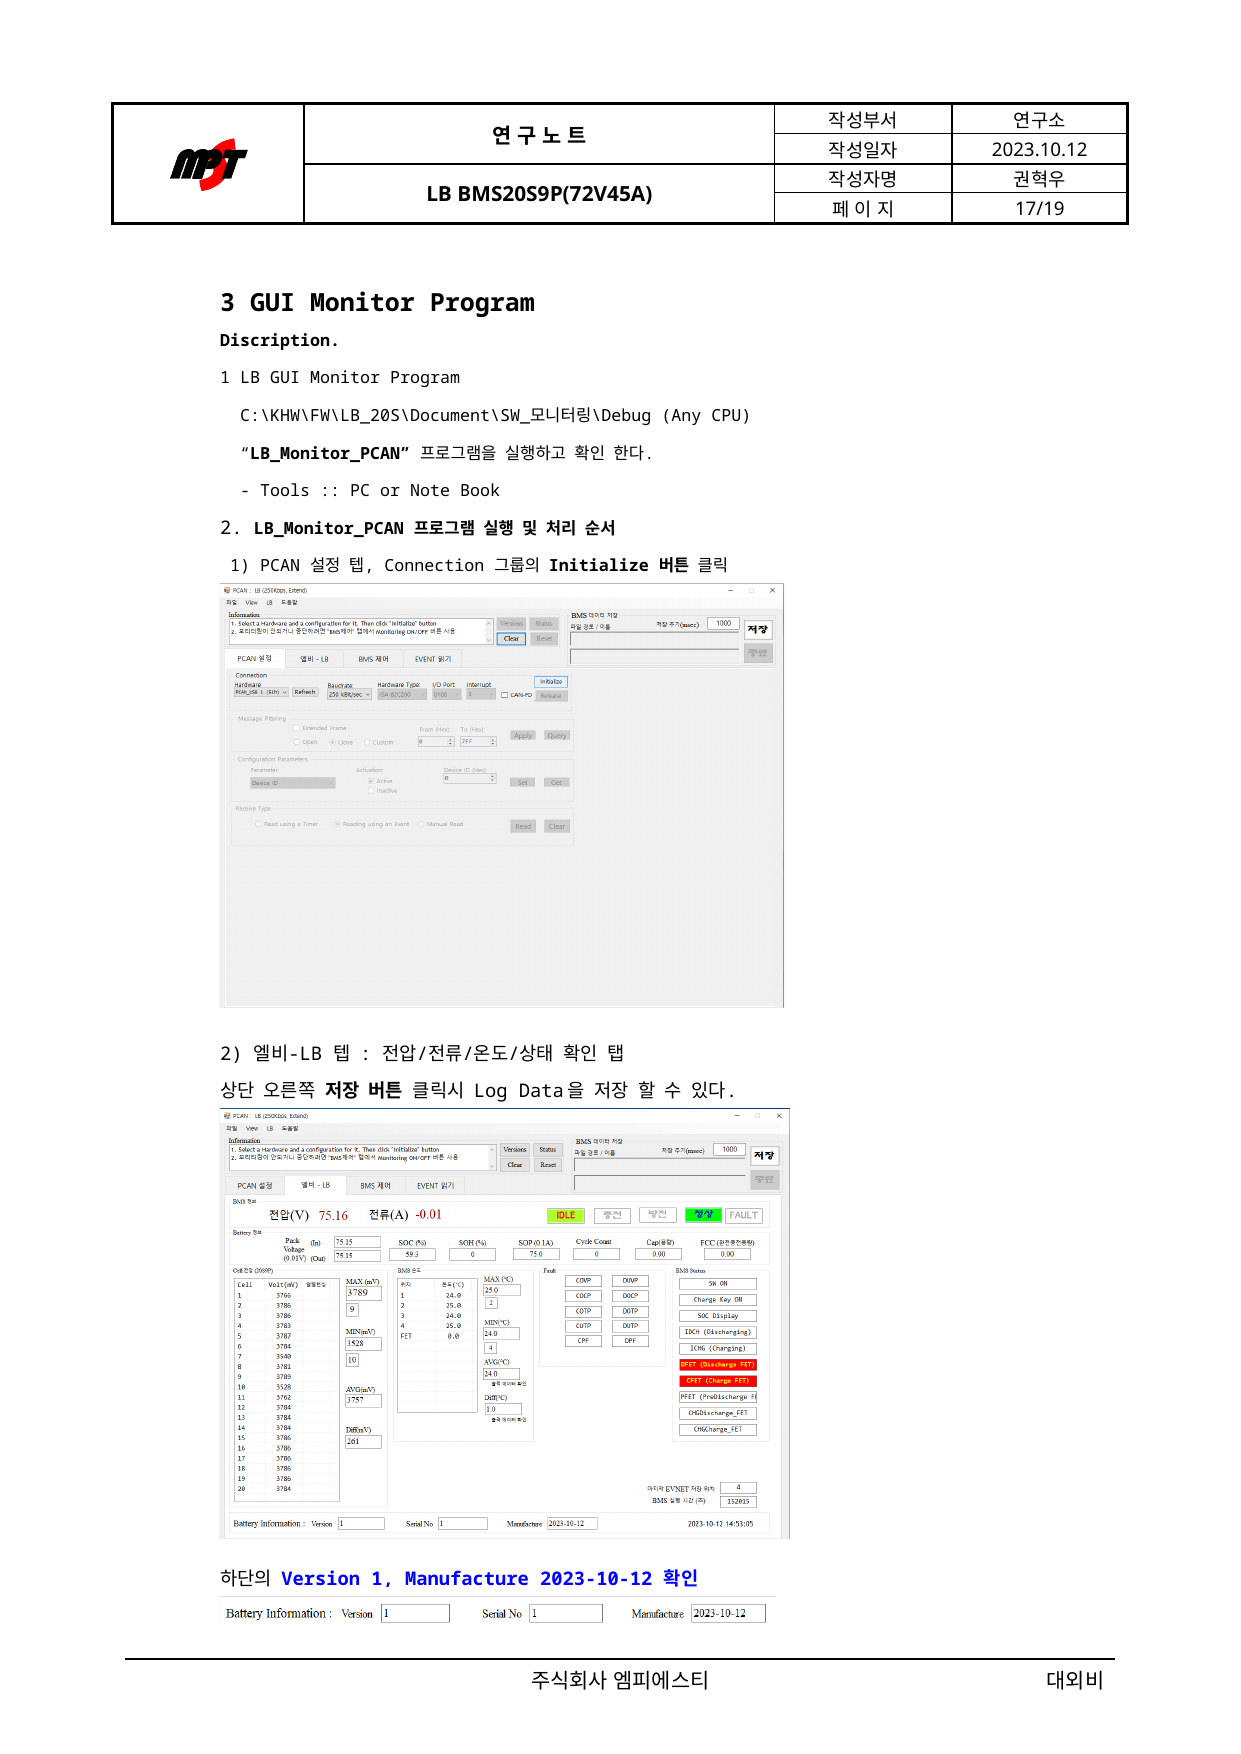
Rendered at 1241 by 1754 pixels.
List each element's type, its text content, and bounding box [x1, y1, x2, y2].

picture [219, 1595, 777, 1627]
picture [219, 583, 785, 1008]
table_cell Discription. [125, 321, 1115, 358]
picture [163, 127, 254, 200]
table_cell 1 LB GUI Monitor Program C:\KHW\FW\LB_20S\Document\SW_모니터링\Debug (Any CPU) “LB_Monitor_PCAN” 프로그램을 실행하고 확인 한다. - Tools :: PC or Note Book [125, 358, 1115, 508]
picture [219, 1108, 790, 1539]
table_header 3 GUI Monitor Program [125, 283, 1115, 321]
